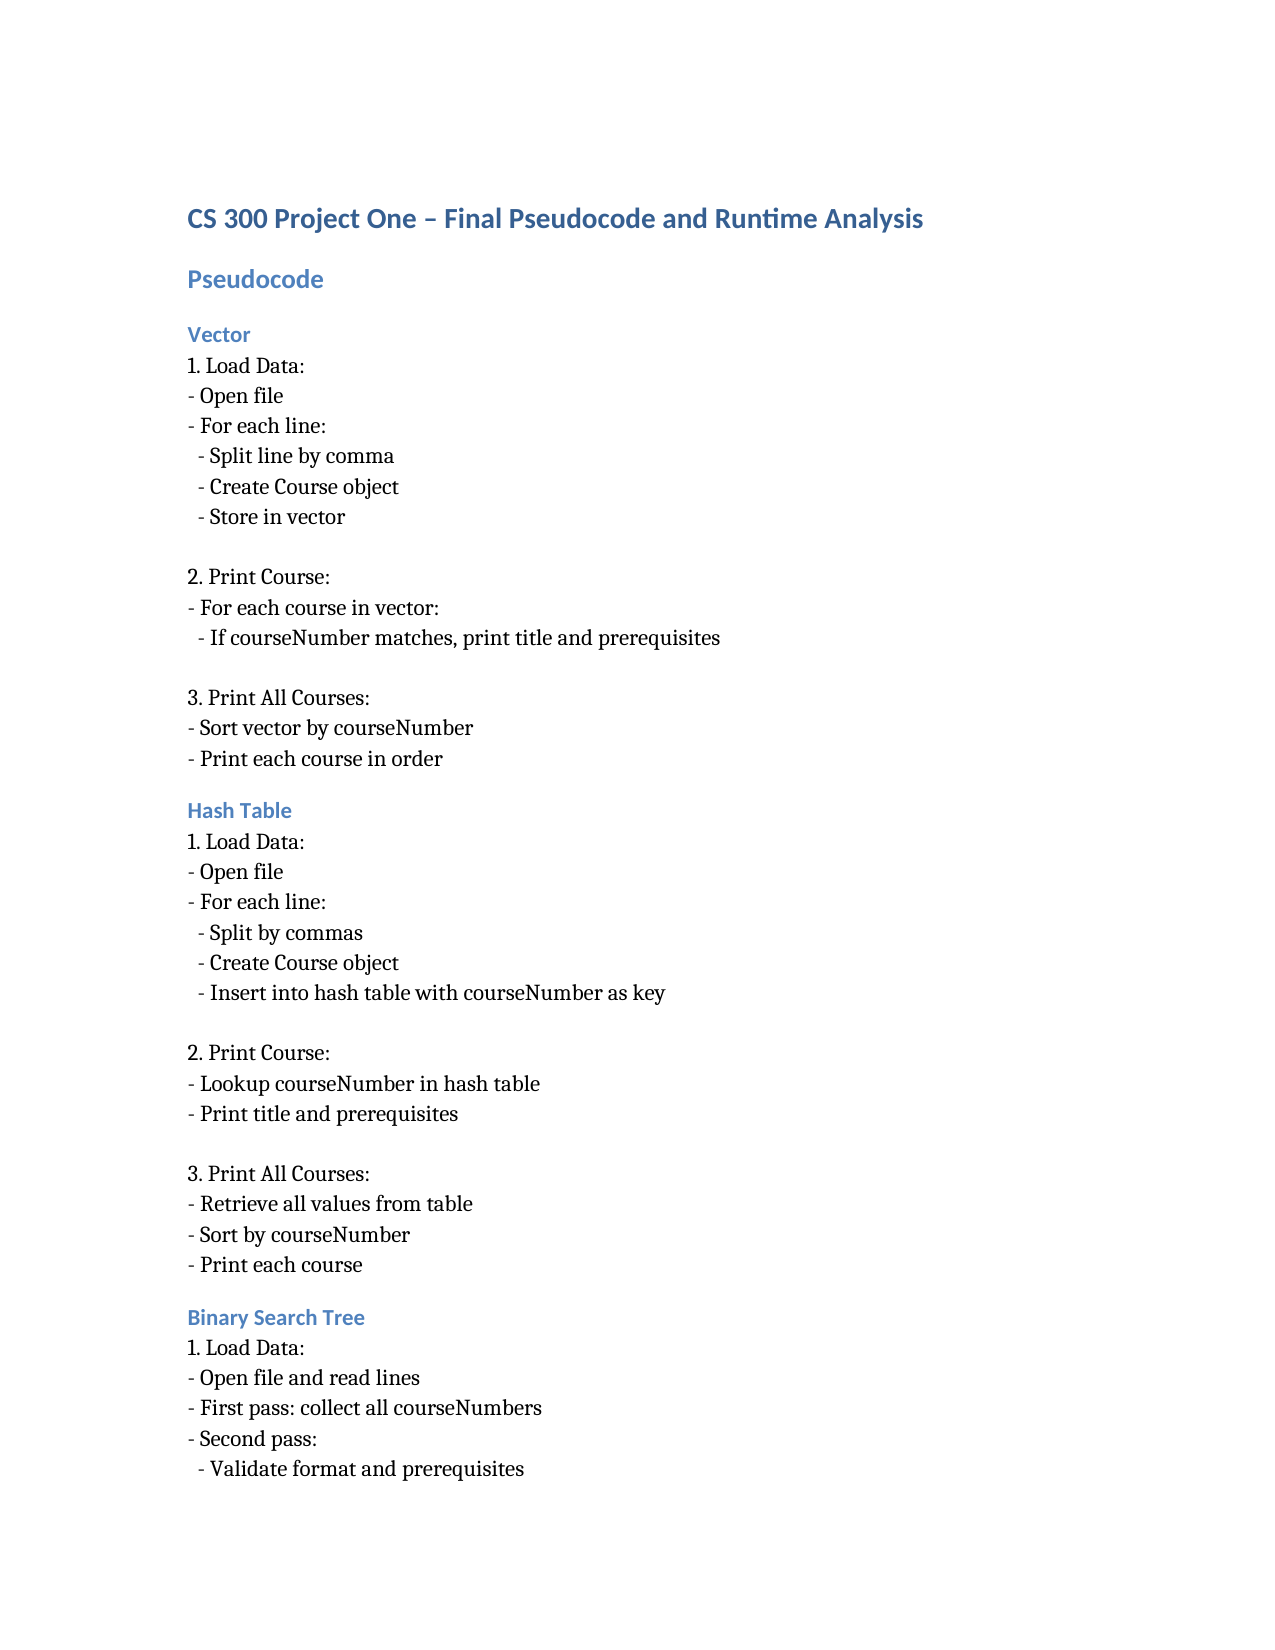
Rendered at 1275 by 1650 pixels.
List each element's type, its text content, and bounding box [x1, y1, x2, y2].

subtitle CS 300 Project One – Final Pseudocode and Runtime Analysis [187, 200, 1087, 236]
subtitle Vector [187, 321, 1087, 348]
subtitle Pseudocode [187, 262, 1087, 295]
subtitle Binary Search Tree [187, 1303, 1087, 1331]
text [187, 1335, 1087, 1482]
text 1. Load Data: - Open file - For each line: - Split by commas - Create Course object - Insert into hash table with courseNumber as key 2. Print Course: - Lookup courseNumber in hash table - Print title and prerequisites 3. Print All Courses: - Retrieve all values from table - Sort by courseNumber - Print each course [187, 829, 1087, 1278]
subtitle Hash Table [187, 796, 1087, 824]
text 1. Load Data: - Open file - For each line: - Split line by comma - Create Course object - Store in vector 2. Print Course: - For each course in vector: - If courseNumber matches, print title and prerequisites 3. Print All Courses: - Sort vector by courseNumber - Print each course in order [187, 353, 1087, 772]
